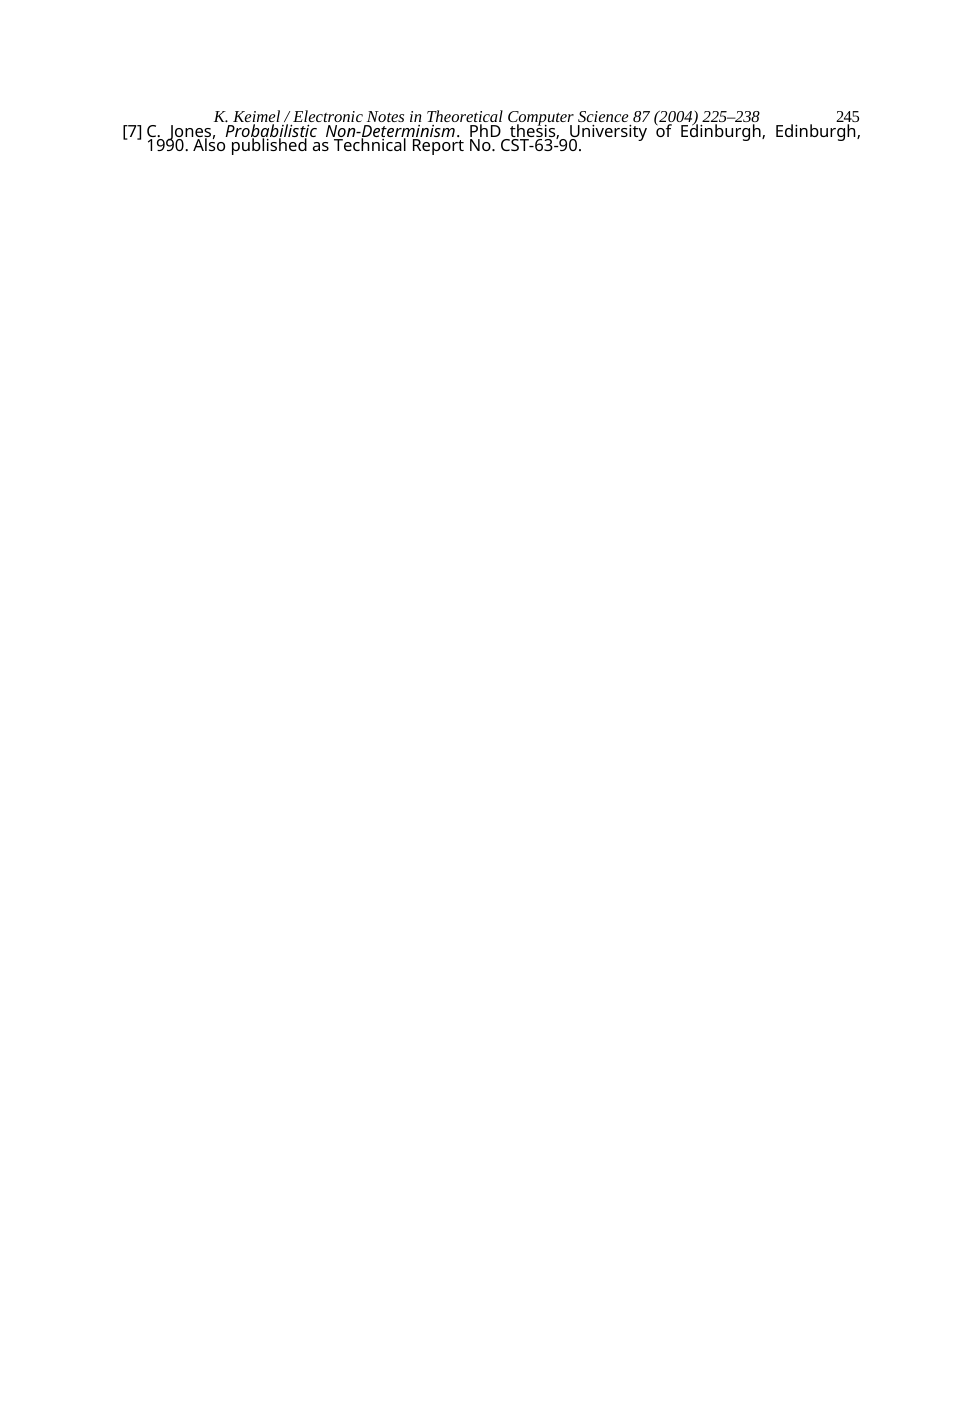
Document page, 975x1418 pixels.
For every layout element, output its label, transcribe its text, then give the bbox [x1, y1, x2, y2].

list C. Jones, Probabilistic Non-Determinism. PhD thesis, University of Edinburgh, Edinburgh, 1990. Also published as Technical Report No. CST-63-90. [122, 125, 862, 157]
